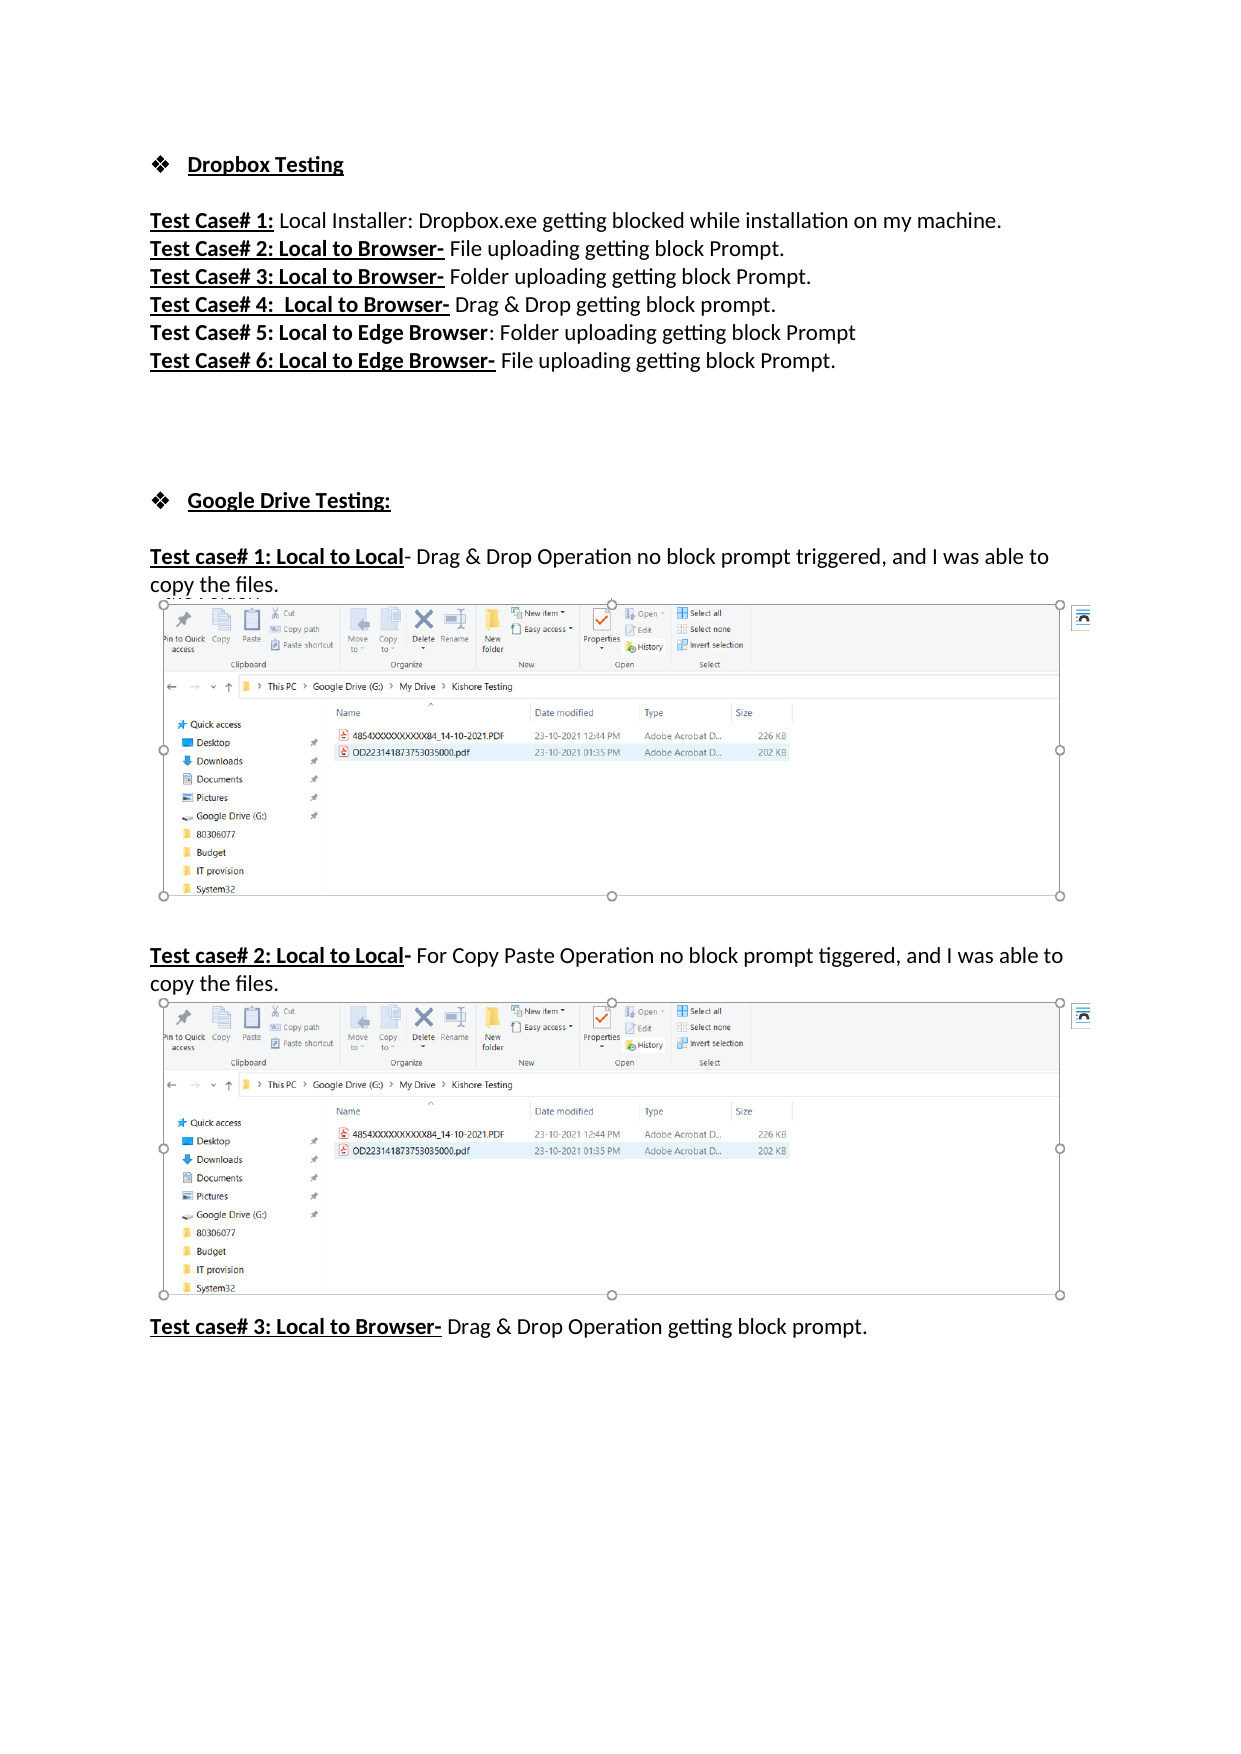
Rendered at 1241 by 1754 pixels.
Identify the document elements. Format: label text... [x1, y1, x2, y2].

picture [150, 997, 1091, 1312]
text Test Case# 1: Local Installer: Dropbox.exe getting blocked while installation on my machine. [150, 206, 1090, 234]
text Test case# 3: Local to Browser- Drag & Drop Operation getting block prompt. [150, 1312, 1090, 1340]
list Google Drive Testing: [150, 486, 1090, 514]
text Test Case# 3: Local to Browser- Folder uploading getting block Prompt. [150, 262, 1090, 290]
text Test Case# 2: Local to Browser- File uploading getting block Prompt. [150, 234, 1090, 262]
text Test Case# 5: Local to Edge Browser: Folder uploading getting block Prompt [150, 318, 1090, 346]
text Test Case# 6: Local to Edge Browser- File uploading getting block Prompt. [150, 346, 1090, 374]
picture [150, 598, 1091, 913]
text Test case# 2: Local to Local- For Copy Paste Operation no block prompt tiggered, and I was able to copy the files. [150, 941, 1090, 997]
text Test case# 1: Local to Local- Drag & Drop Operation no block prompt triggered, and I was able to copy the files. [150, 542, 1090, 598]
text Test Case# 4: Local to Browser- Drag & Drop getting block prompt. [150, 290, 1090, 318]
list Dropbox Testing [150, 150, 1090, 178]
